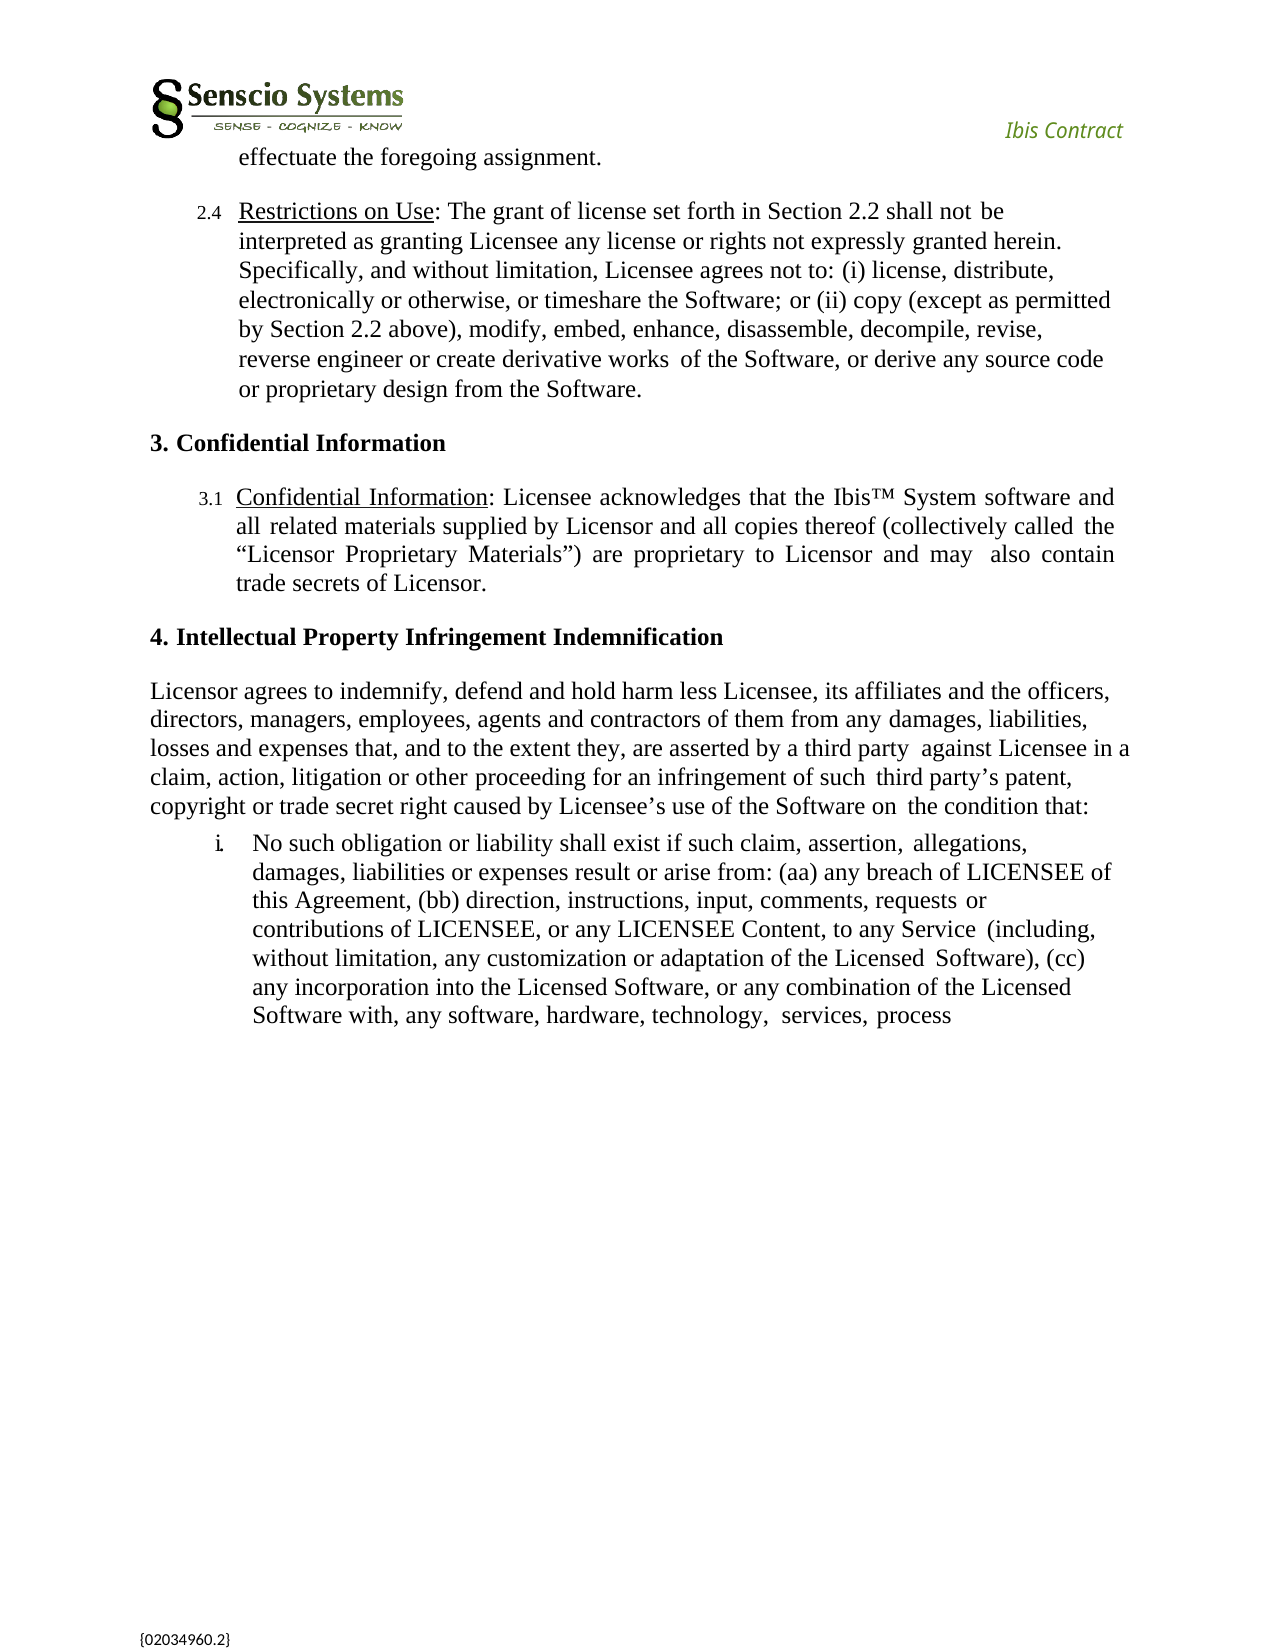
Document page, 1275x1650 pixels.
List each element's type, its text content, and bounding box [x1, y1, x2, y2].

subtitle Intellectual Property Infringement Indemnification [150, 622, 1114, 651]
subtitle Confidential Information [150, 428, 1114, 457]
list Restrictions on Use: The grant of license set forth in Section 2.2 shall not be interpreted as granting Licensee any license or rights not expressly granted herein. Specifically, and without limitation, Licensee agrees not to: (i) license, distribute, electronically or otherwise, or timeshare the Software; or (ii) copy (except as permitted by Section 2.2 above), modify, embed, enhance, disassemble, decompile, revise, reverse engineer or create derivative works of the Software, or derive any source code or proprietary design from the Software. [197, 196, 1114, 402]
list Confidential Information: Licensee acknowledges that the Ibis™ System software and all related materials supplied by Licensor and all copies thereof (collectively called the “Licensor Proprietary Materials”) are proprietary to Licensor and may also contain trade secrets of Licensor. [198, 482, 1114, 597]
picture [150, 62, 404, 141]
text Licensor agrees to indemnify, defend and hold harm less Licensee, its affiliates and the officers, directors, managers, employees, agents and contractors of them from any damages, liabilities, losses and expenses that, and to the extent they, are asserted by a third party against Licensee in a claim, action, litigation or other proceeding for an infringement of such third party’s patent, copyright or trade secret right caused by Licensee’s use of the Software on the condition that: [150, 676, 1135, 819]
list No such obligation or liability shall exist if such claim, assertion, allegations, damages, liabilities or expenses result or arise from: (aa) any breach of LICENSEE of this Agreement, (bb) direction, instructions, input, comments, requests or contributions of LICENSEE, or any LICENSEE Content, to any Service (including, without limitation, any customization or adaptation of the Licensed Software), (cc) any incorporation into the Licensed Software, or any combination of the Licensed Software with, any software, hardware, technology, services, process [214, 828, 1114, 1029]
